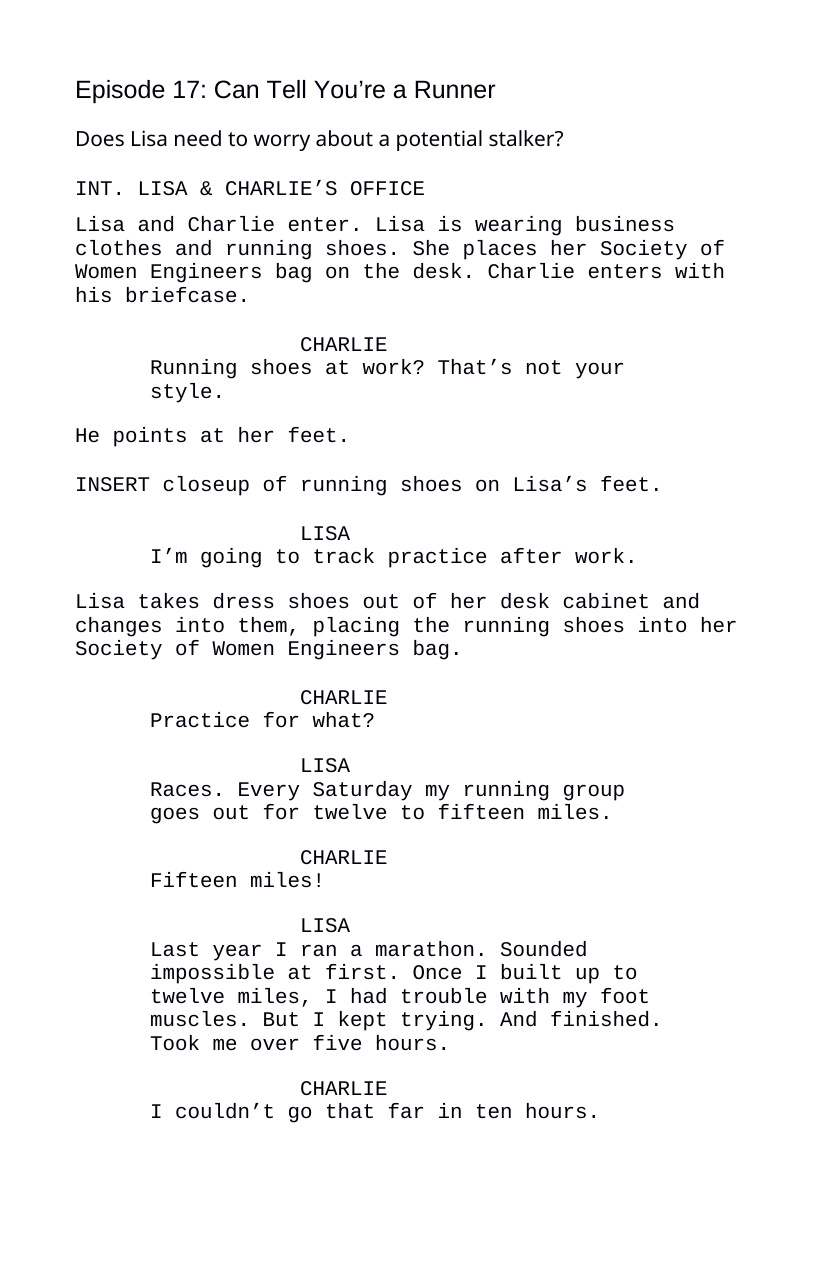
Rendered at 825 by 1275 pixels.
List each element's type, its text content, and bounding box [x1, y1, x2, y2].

text INSERT closeup of running shoes on Lisa’s feet. [75, 474, 750, 498]
text CHARLIE [75, 334, 750, 357]
text He points at her feet. [75, 426, 750, 449]
text Practice for what? [150, 711, 675, 734]
text Last year I ran a marathon. Sounded impossible at first. Once I built up to twelve miles, I had trouble with my foot muscles. But I kept trying. And finished. Took me over five hours. [150, 938, 675, 1057]
text Does Lisa need to worry about a potential stalker? [75, 124, 750, 153]
text CHARLIE [75, 1078, 750, 1101]
text CHARLIE [75, 687, 750, 711]
text Races. Every Saturday my running group goes out for twelve to fifteen miles. [150, 779, 675, 826]
text I’m going to track practice after work. [150, 546, 675, 570]
text LISA [75, 755, 750, 779]
text I couldn’t go that far in ten hours. [150, 1101, 675, 1125]
text Fifteen miles! [150, 870, 675, 894]
text CHARLIE [75, 847, 750, 870]
text Lisa and Charlie enter. Lisa is wearing business clothes and running shoes. She places her Society of Women Engineers bag on the desk. Charlie enters with his briefcase. [75, 214, 750, 309]
text Lisa takes dress shoes out of her desk cabinet and changes into them, placing the running shoes into her Society of Women Engineers bag. [75, 591, 750, 662]
subtitle Episode 17: Can Tell You’re a Runner [75, 75, 750, 104]
text LISA [75, 523, 750, 546]
text Running shoes at work? That’s not your style. [150, 357, 675, 405]
subtitle INT. LISA & CHARLIE’S OFFICE [75, 178, 750, 202]
text LISA [75, 915, 750, 938]
